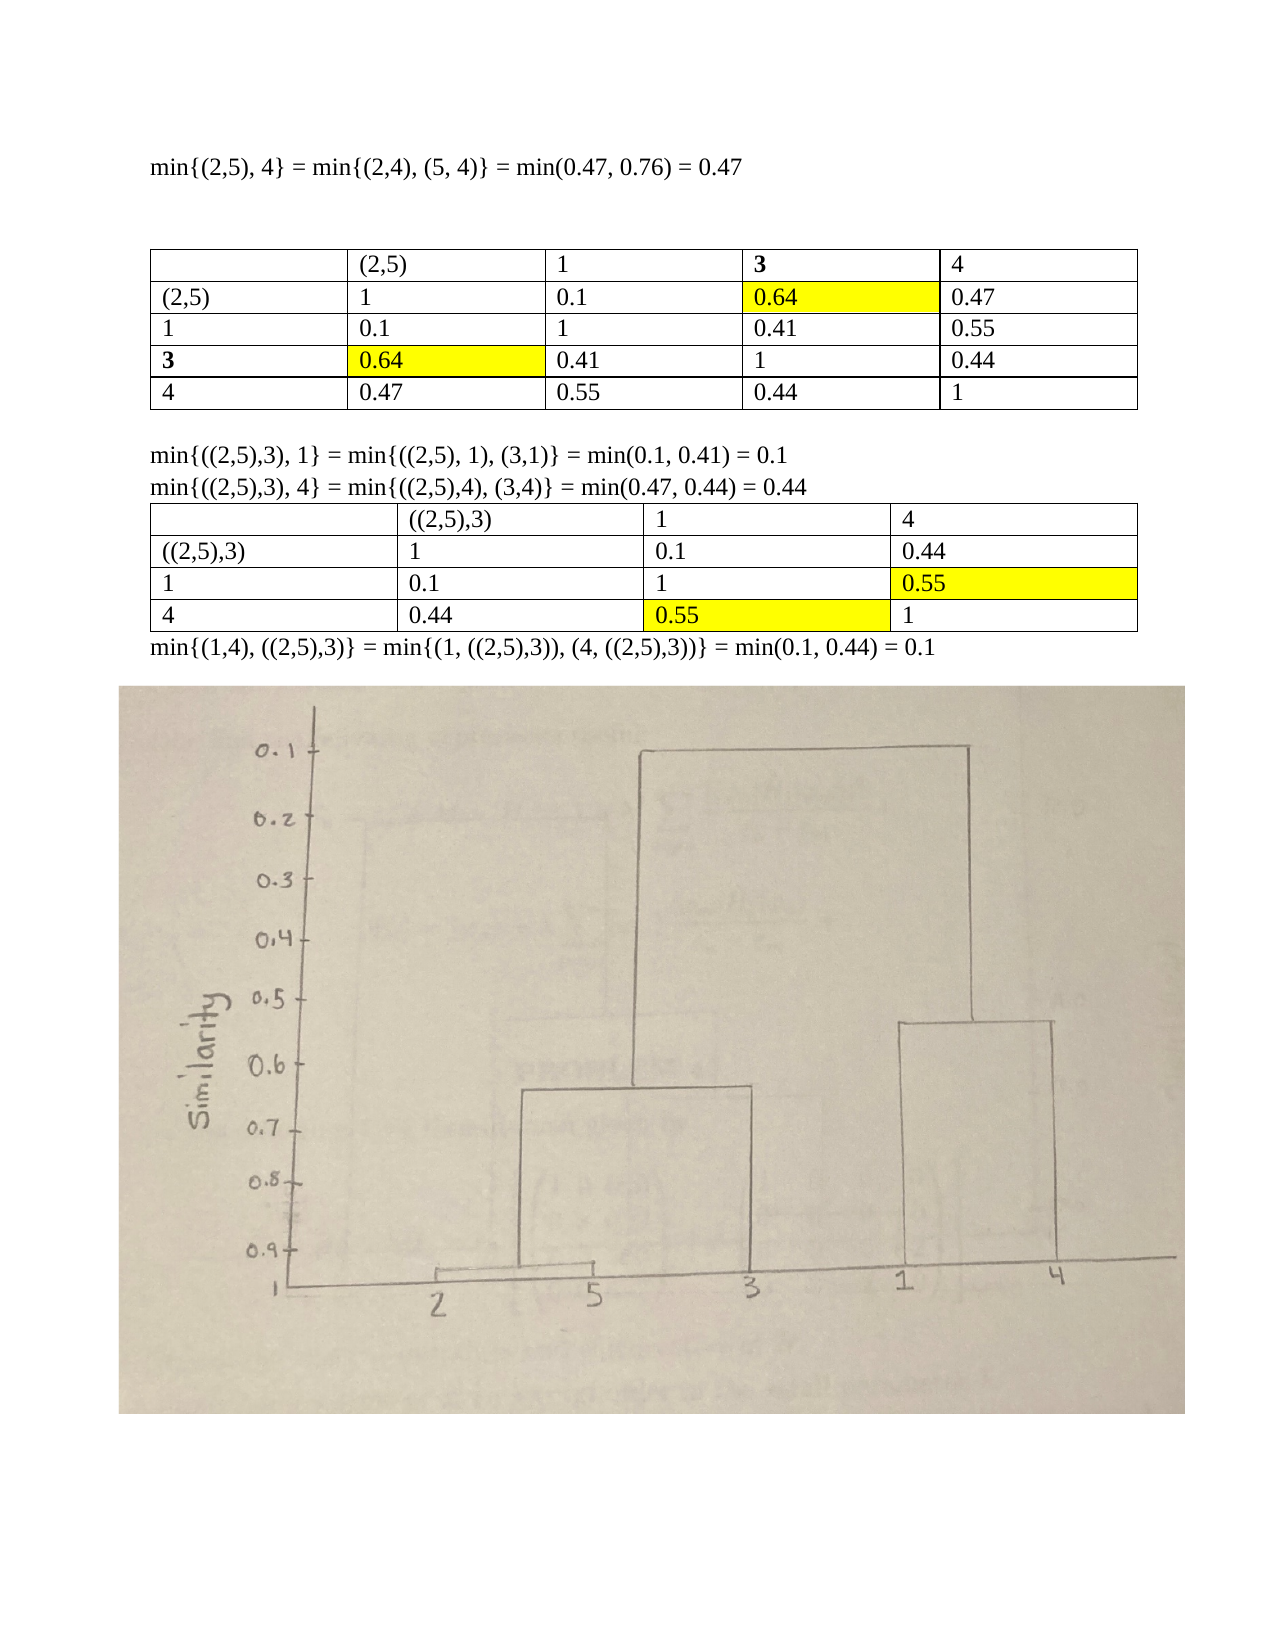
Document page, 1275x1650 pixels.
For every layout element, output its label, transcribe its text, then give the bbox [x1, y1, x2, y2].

table_header 4 [891, 504, 1137, 535]
picture [120, 686, 1185, 1414]
table_cell 4 [151, 378, 347, 408]
table_cell 1 [644, 568, 890, 599]
table_header [151, 504, 397, 535]
table_cell 0.55 [644, 600, 890, 631]
table_cell ((2,5),3) [151, 536, 397, 567]
table_header 4 [941, 250, 1137, 281]
table_header 1 [546, 250, 742, 281]
table_cell 0.55 [941, 314, 1137, 344]
table_cell 0.41 [546, 346, 742, 376]
table_cell 1 [151, 568, 397, 599]
table_cell 0.41 [743, 314, 939, 344]
table_cell 1 [546, 314, 742, 344]
table_cell 0.64 [743, 282, 939, 312]
table_cell 0.44 [398, 600, 643, 631]
text min{(2,5), 4} = min{(2,4), (5, 4)} = min(0.47, 0.76) = 0.47 [150, 152, 1138, 181]
table_cell 0.44 [941, 346, 1137, 376]
table_cell 1 [941, 378, 1137, 408]
table_cell 1 [398, 536, 643, 567]
table_cell 0.55 [891, 568, 1137, 599]
table_header ((2,5),3) [398, 504, 643, 535]
table_cell 0.64 [348, 346, 545, 376]
table_cell 0.44 [891, 536, 1137, 567]
table_header [151, 250, 347, 281]
table_cell 1 [151, 314, 347, 344]
table_cell 3 [151, 346, 347, 376]
table_cell 0.47 [941, 282, 1137, 312]
table_cell 0.1 [348, 314, 545, 344]
table_cell 1 [348, 282, 545, 312]
table_header (2,5) [348, 250, 545, 281]
table_cell 1 [743, 346, 939, 376]
table_header 3 [743, 250, 939, 281]
text min{((2,5),3), 4} = min{((2,5),4), (3,4)} = min(0.47, 0.44) = 0.44 [150, 472, 1138, 500]
table_cell 0.55 [546, 378, 742, 408]
table_cell 0.1 [644, 536, 890, 567]
table_cell (2,5) [151, 282, 347, 312]
table_header 1 [644, 504, 890, 535]
text min{(1,4), ((2,5),3)} = min{(1, ((2,5),3)), (4, ((2,5),3))} = min(0.1, 0.44) = 0.1 [150, 632, 1138, 660]
table_cell 1 [891, 600, 1137, 631]
table_cell 0.1 [546, 282, 742, 312]
table_cell 4 [151, 600, 397, 631]
table_cell 0.44 [743, 378, 939, 408]
table_cell 0.1 [398, 568, 643, 599]
table_cell 0.47 [348, 378, 545, 408]
text min{((2,5),3), 1} = min{((2,5), 1), (3,1)} = min(0.1, 0.41) = 0.1 [150, 441, 1138, 469]
